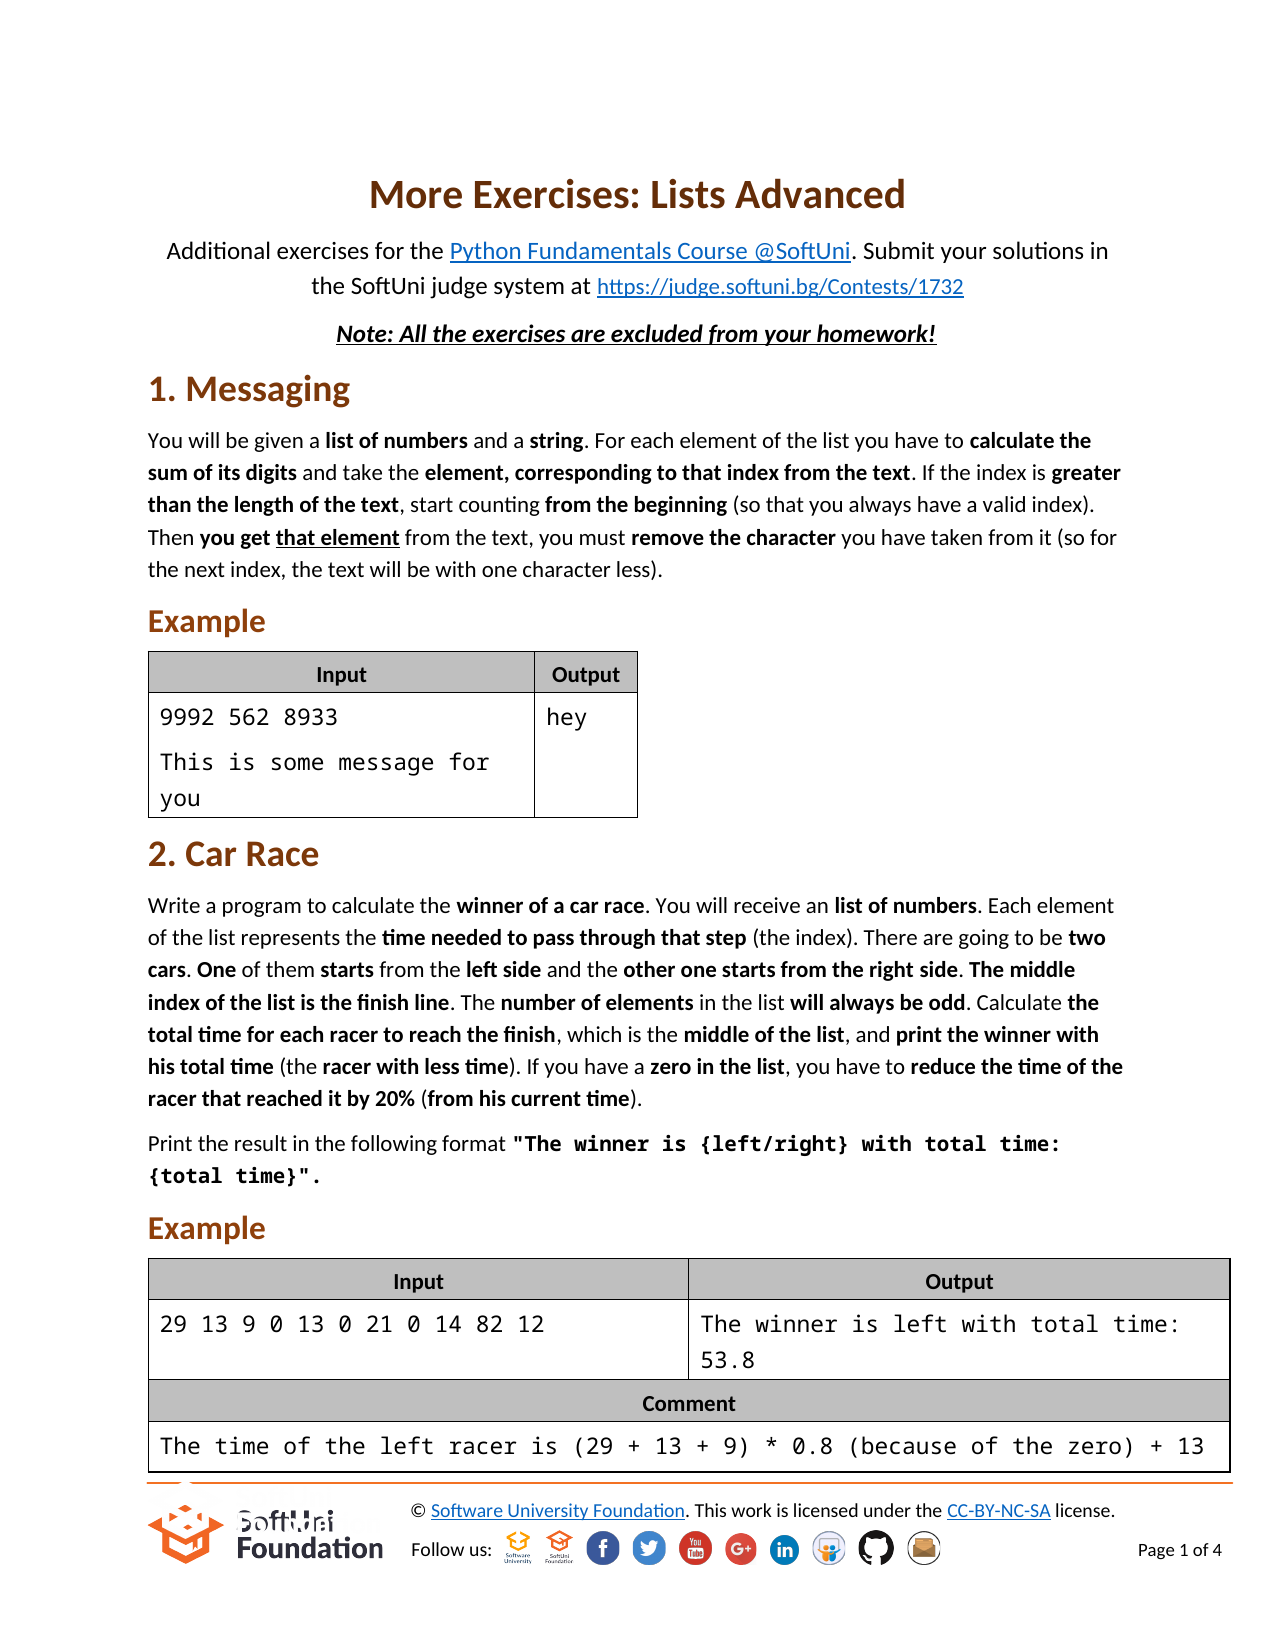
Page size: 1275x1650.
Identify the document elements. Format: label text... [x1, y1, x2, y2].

subtitle Example [148, 1207, 1127, 1247]
table_cell The winner is left with total time: 53.8 [689, 1300, 1229, 1379]
subtitle More Exercises: Lists Advanced [148, 168, 1127, 219]
text Write a program to calculate the winner of a car race. You will receive an list of numbers. Each element of the list represents the time needed to pass through that step (the index). There are going to be two cars. One of them starts from the left side and the other one starts from the right side. The middle index of the list is the finish line. The number of elements in the list will always be odd. Calculate the total time for each racer to reach the finish, which is the middle of the list, and print the winner with his total time (the racer with less time). If you have a zero in the list, you have to reduce the time of the racer that reached it by 20% (from his current time). [148, 891, 1127, 1112]
table_cell 9992 562 8933 This is some message for you [149, 693, 534, 817]
picture [147, 1480, 383, 1564]
text Note: All the exercises are excluded from your homework! [148, 318, 1127, 348]
table_cell Comment [149, 1380, 1229, 1421]
table_header Output [535, 652, 637, 692]
picture [770, 1556, 778, 1565]
picture [791, 1535, 799, 1544]
picture [586, 1531, 620, 1565]
table_header Input [149, 652, 534, 692]
picture [791, 1556, 799, 1565]
picture [545, 1530, 574, 1565]
picture [725, 1533, 757, 1565]
picture [783, 1547, 792, 1556]
subtitle Example [148, 600, 1127, 640]
text Print the result in the following format "The winner is {left/right} with total time: {total time}". [148, 1129, 1127, 1190]
text You will be given a list of numbers and a string. For each element of the list you have to calculate the sum of its digits and take the element, corresponding to that index from the text. If the index is greater than the length of the text, start counting from the beginning (so that you always have a valid index). Then you get that element from the text, you must remove the character you have taken from it (so for the next index, the text will be with one character less). [148, 426, 1127, 583]
picture [858, 1530, 894, 1565]
picture [504, 1531, 532, 1565]
table_header Input [149, 1259, 688, 1299]
table_cell 29 13 9 0 13 0 21 0 14 82 12 [149, 1300, 688, 1379]
subtitle Messaging [148, 365, 1127, 411]
table_cell hey [535, 693, 637, 817]
picture [770, 1535, 778, 1544]
picture [812, 1531, 846, 1565]
text Additional exercises for the Python Fundamentals Course @SoftUni. Submit your solutions in the SoftUni judge system at https://judge.softuni.bg/Contests/1732 [148, 235, 1127, 301]
picture [907, 1531, 941, 1565]
subtitle Car Race [148, 830, 1127, 876]
picture [632, 1531, 666, 1565]
table_header Output [689, 1259, 1229, 1299]
picture [679, 1531, 712, 1565]
